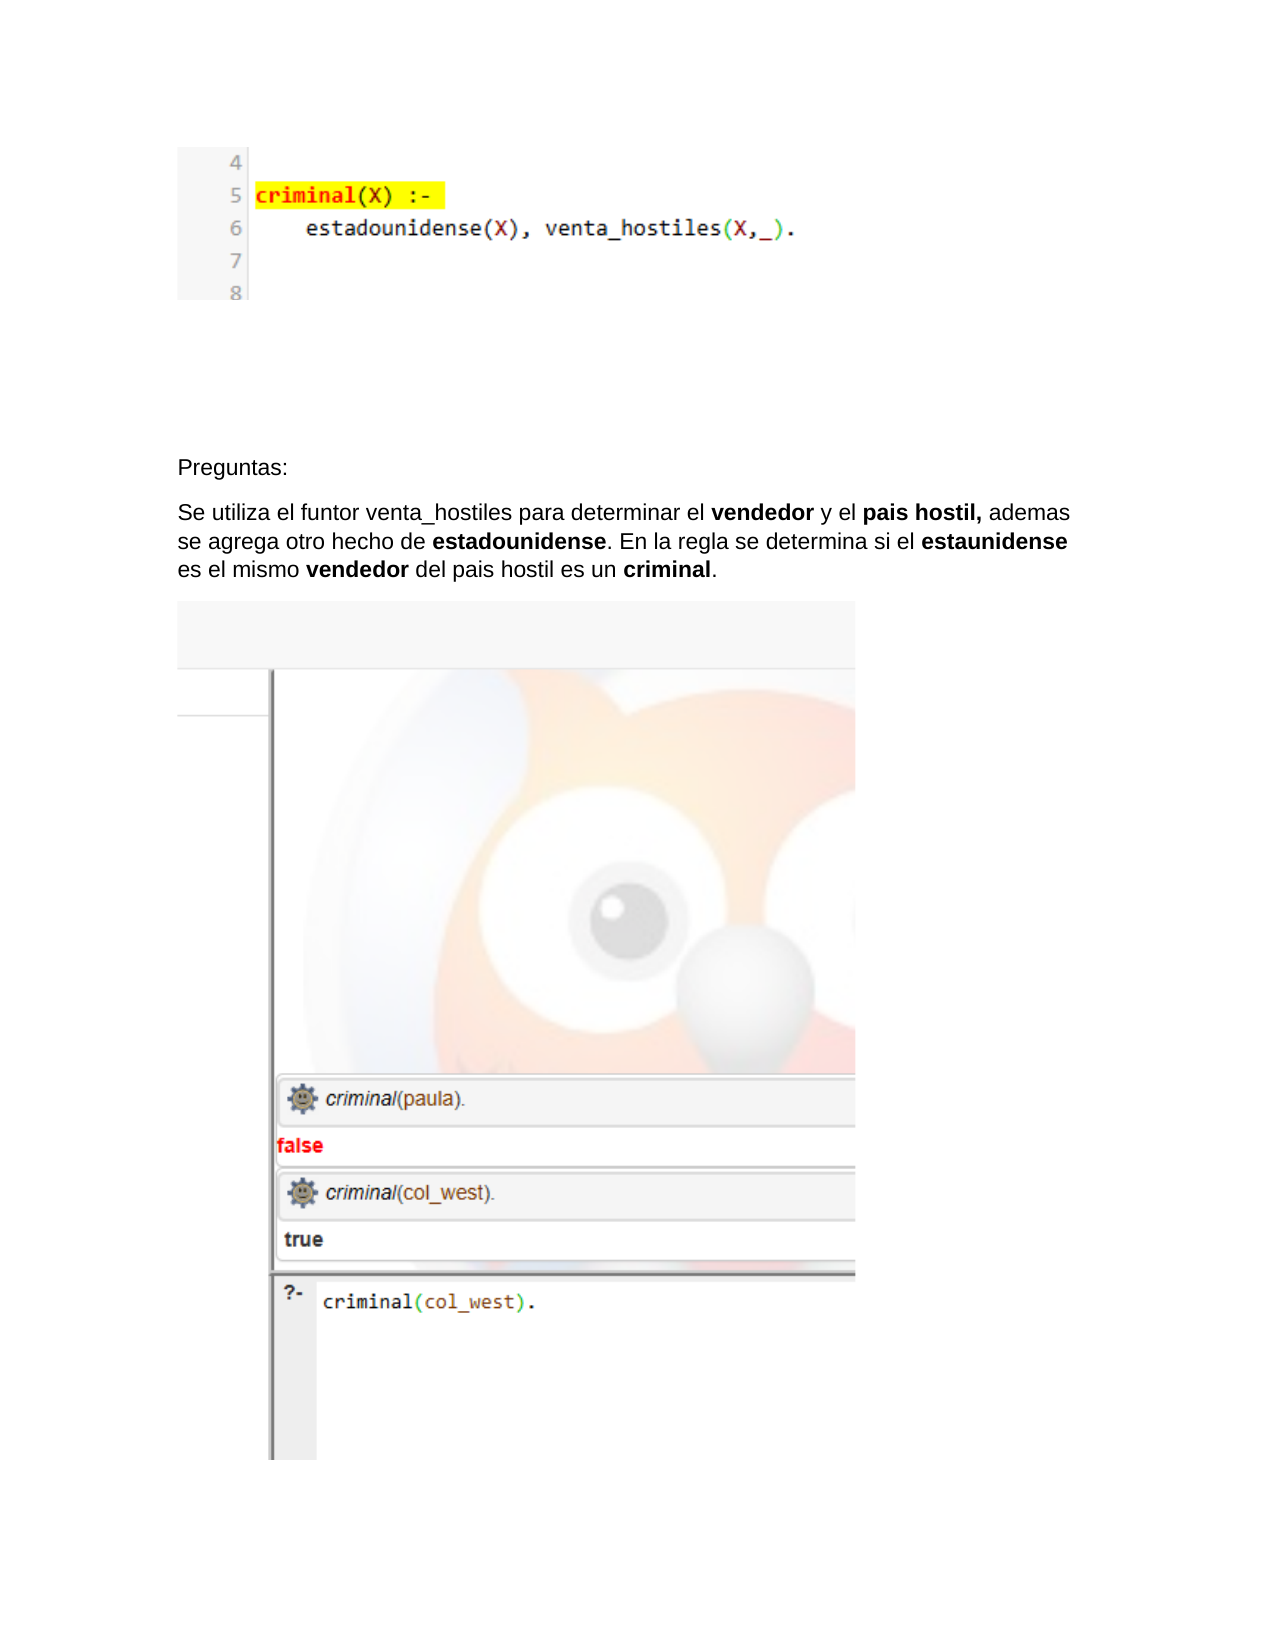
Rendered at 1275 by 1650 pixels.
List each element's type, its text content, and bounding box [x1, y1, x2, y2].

picture [177, 147, 1140, 300]
text Se utiliza el funtor venta_hostiles para determinar el vendedor y el pais hostil, ademas se agrega otro hecho de estadounidense. En la regla se determina si el estaunidense es el mismo vendedor del pais hostil es un criminal. [177, 499, 1098, 582]
picture [177, 601, 856, 1460]
text Preguntas: [177, 454, 1098, 480]
